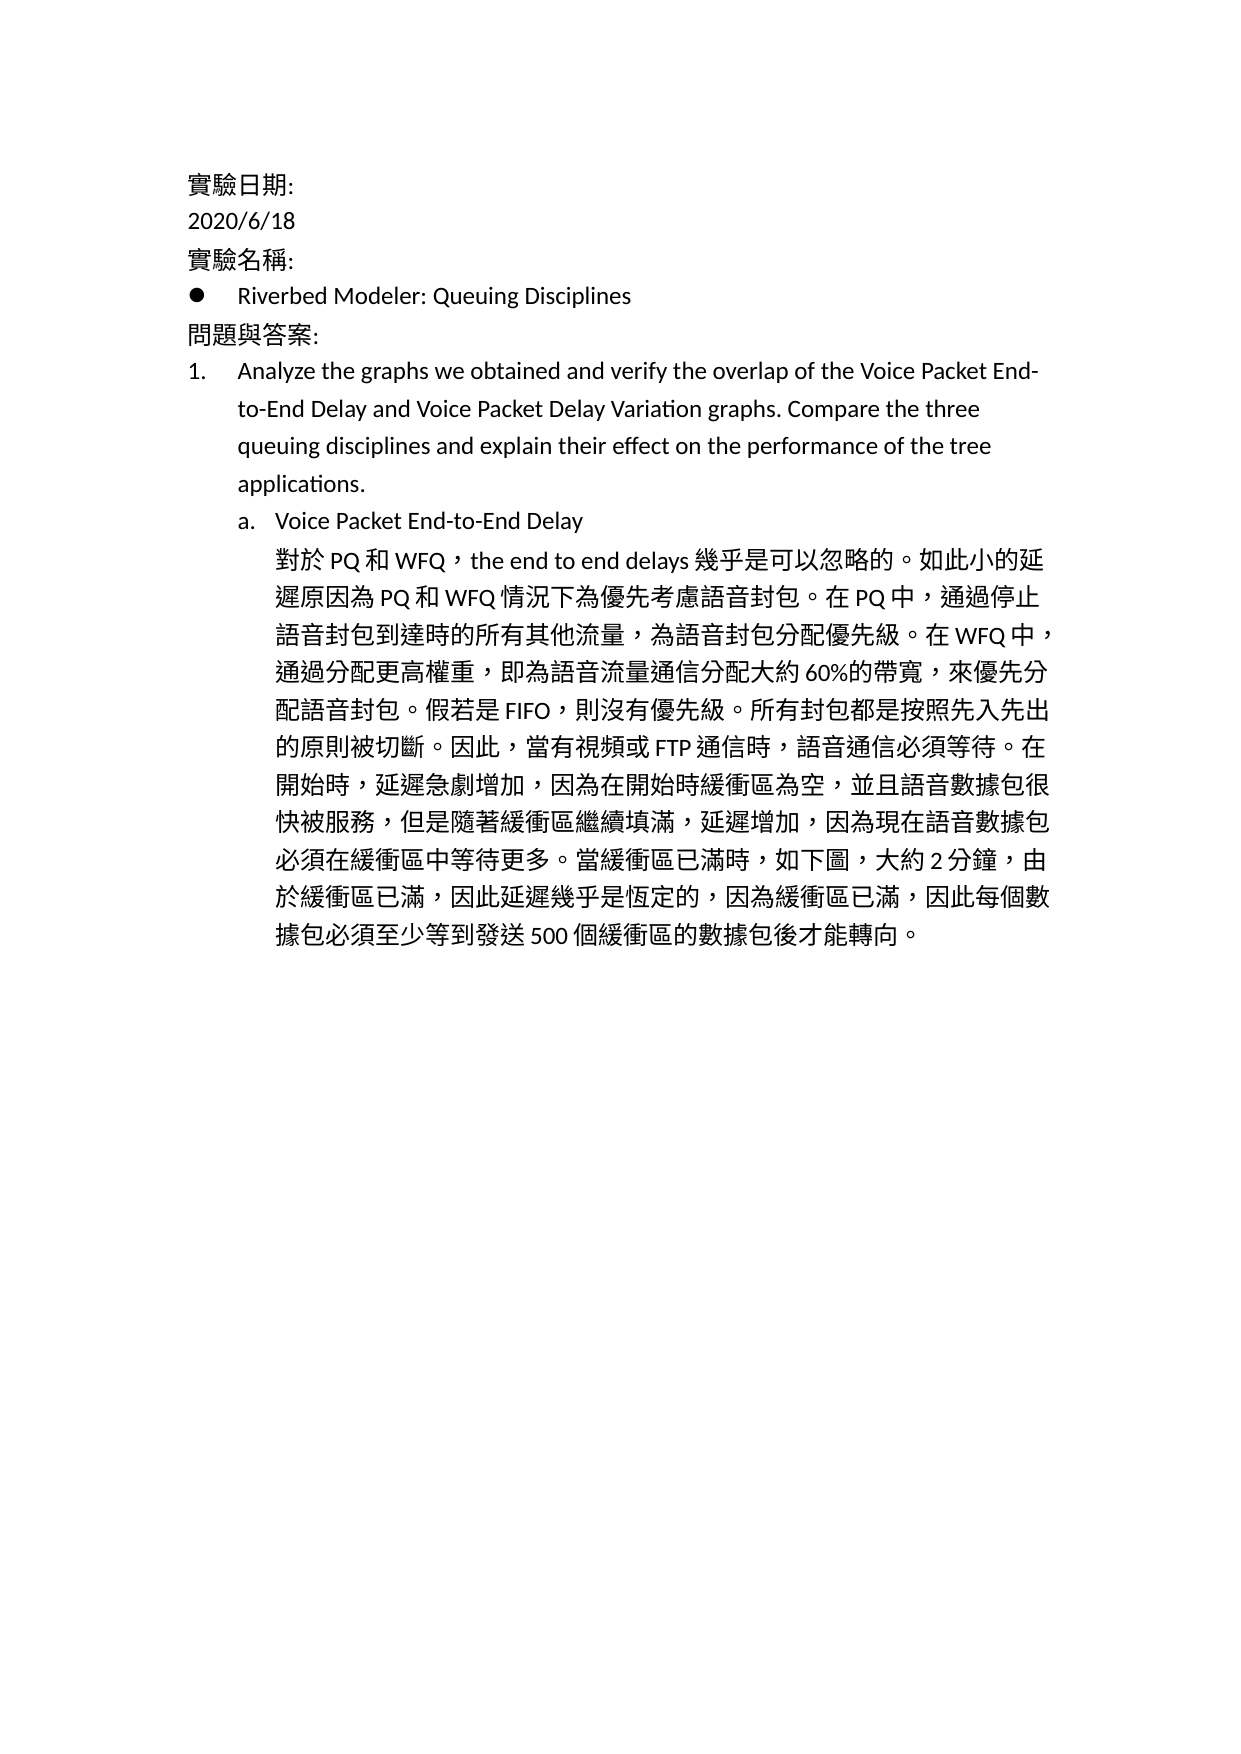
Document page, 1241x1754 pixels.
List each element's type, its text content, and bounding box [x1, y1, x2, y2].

text 2020/6/18 [187, 202, 1053, 239]
list Analyze the graphs we obtained and verify the overlap of the Voice Packet End-to-End Delay and Voice Packet Delay Variation graphs. Compare the three queuing disciplines and explain their effect on the performance of the tree applications. [187, 352, 1053, 502]
list 對於PQ和WFQ，the end to end delays幾乎是可以忽略的。如此小的延遲原因為PQ和WFQ情況下為優先考慮語音封包。在PQ中，通過停止語音封包到達時的所有其他流量，為語音封包分配優先級。在WFQ中，通過分配更高權重，即為語音流量通信分配大約60%的帶寬，來優先分配語音封包。假若是FIFO，則沒有優先級。所有封包都是按照先入先出的原則被切斷。因此，當有視頻或FTP通信時，語音通信必須等待。在開始時，延遲急劇增加，因為在開始時緩衝區為空，並且語音數據包很快被服務，但是隨著緩衝區繼續填滿，延遲增加，因為現在語音數據包必須在緩衝區中等待更多。當緩衝區已滿時，如下圖，大約2分鐘，由於緩衝區已滿，因此延遲幾乎是恆定的，因為緩衝區已滿，因此每個數據包必須至少等到發送500個緩衝區的數據包後才能轉向。 [275, 539, 1053, 952]
list Riverbed Modeler: Queuing Disciplines [187, 277, 1053, 314]
text 問題與答案: [187, 314, 1053, 352]
text 實驗日期: [187, 164, 1053, 202]
list Voice Packet End-to-End Delay [237, 502, 1053, 539]
text 實驗名稱: [187, 239, 1053, 277]
